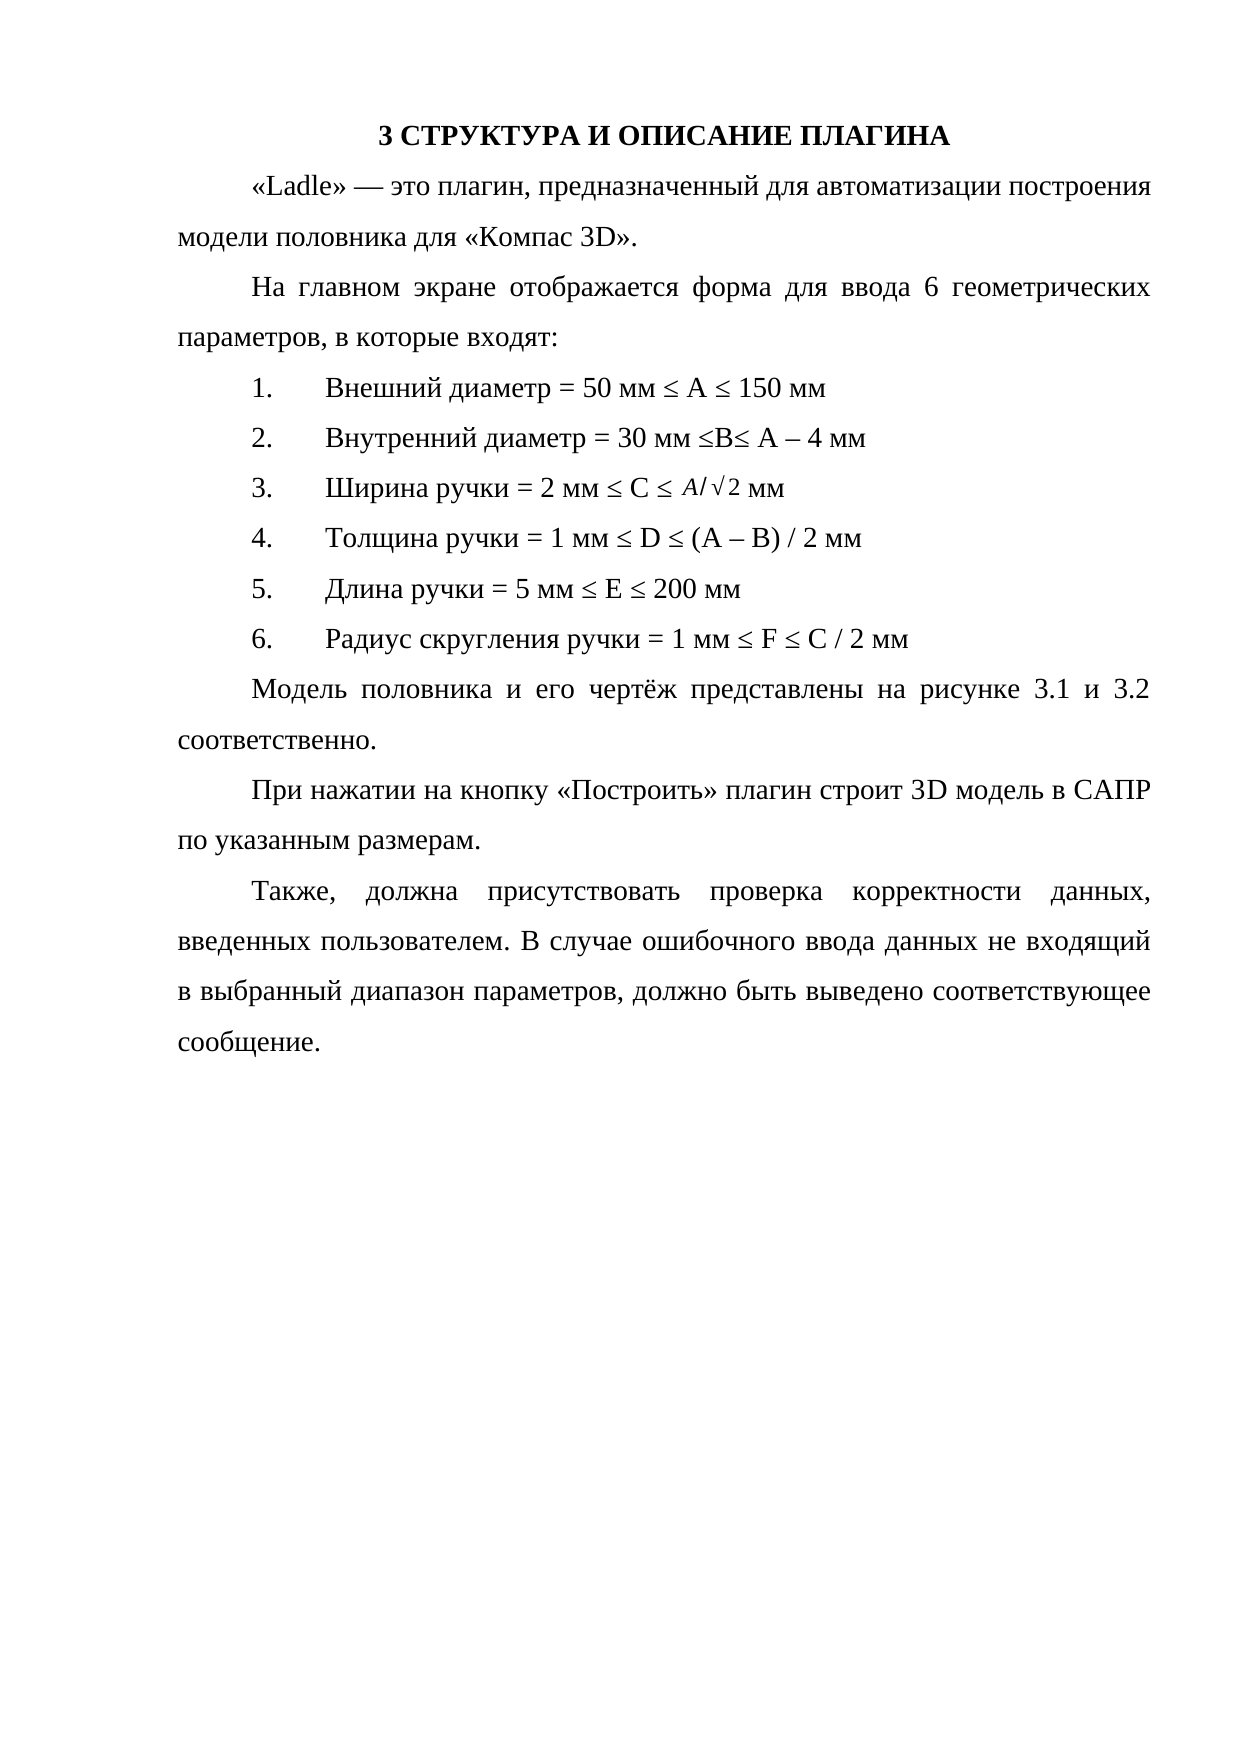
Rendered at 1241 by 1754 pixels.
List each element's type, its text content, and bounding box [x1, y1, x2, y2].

list Толщина ручки = 1 мм ≤ D ≤ (A – B) / 2 мм [177, 521, 1152, 554]
list Длина ручки = 5 мм ≤ E ≤ 200 мм [177, 571, 1152, 604]
list Внешний диаметр = 50 мм ≤ А ≤ 150 мм [177, 370, 1152, 403]
text При нажатии на кнопку «Построить» плагин строит 3D модель в САПР по указанным размерам. [177, 772, 1152, 856]
text «Ladle» — это плагин, предназначенный для автоматизации построения модели половника для «Компас 3D». [177, 168, 1152, 252]
list Внутренний диаметр = 30 мм ≤B≤ A – 4 мм [177, 420, 1152, 453]
text 3 СТРУКТУРА И ОПИСАНИЕ ПЛАГИНА [177, 118, 1152, 152]
list Радиус скругления ручки = 1 мм ≤ F ≤ С / 2 мм [177, 621, 1152, 655]
text Также, должна присутствовать проверка корректности данных, введенных пользователем. В случае ошибочного ввода данных не входящий в выбранный диапазон параметров, должно быть выведено соответствующее сообщение. [177, 873, 1152, 1057]
list Модель половника и его чертёж представлены на рисунке 3.1 и 3.2 соответственно. [177, 672, 1152, 755]
list Ширина ручки = 2 мм ≤ С ≤ мм [177, 470, 1152, 504]
text На главном экране отображается форма для ввода 6 геометрических параметров, в которые входят: [177, 269, 1152, 353]
